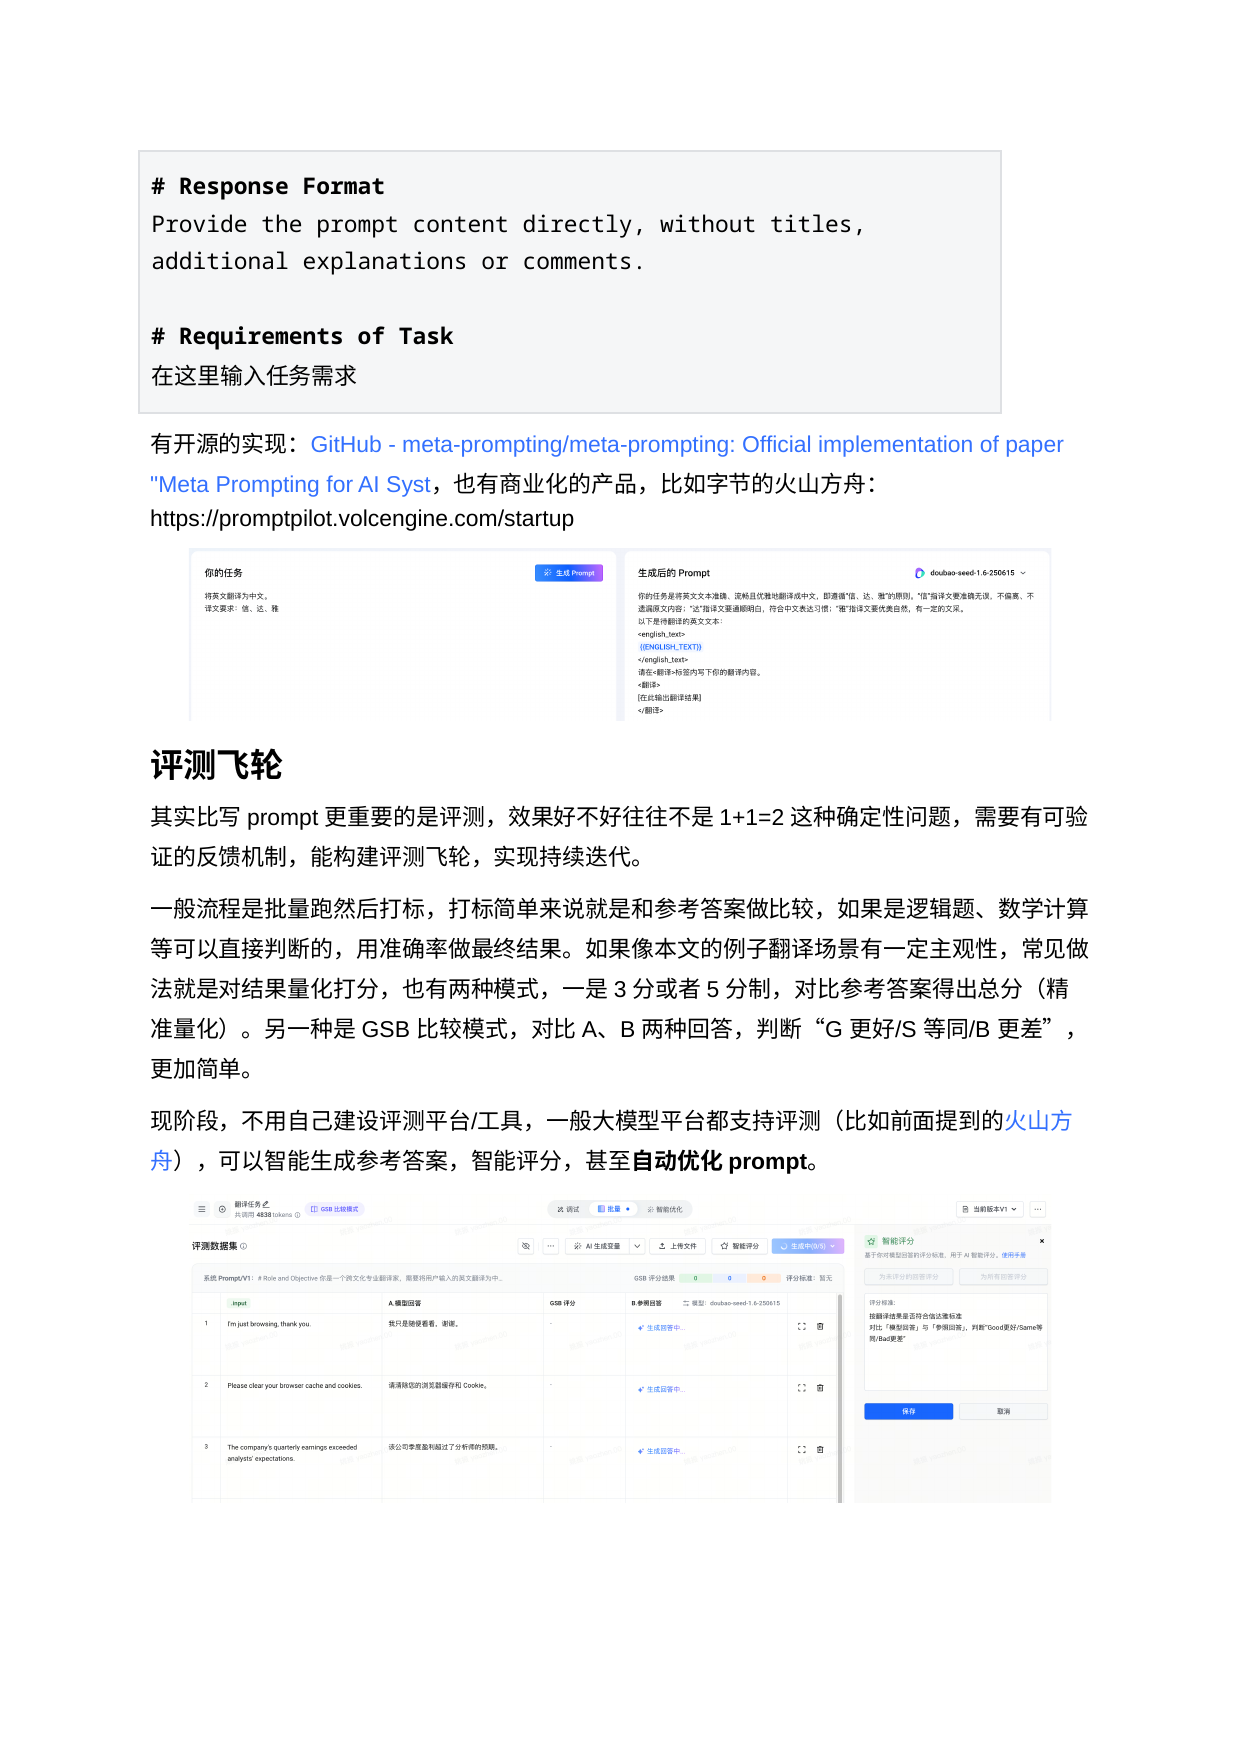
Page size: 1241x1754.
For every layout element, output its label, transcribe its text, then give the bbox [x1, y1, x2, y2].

text 现阶段，不用自己建设评测平台/工具，一般大模型平台都支持评测（比如前面提到的火山方舟），可以智能生成参考答案，智能评分，甚至自动优化 prompt。 [150, 1103, 1090, 1176]
text 一般流程是批量跑然后打标，打标简单来说就是和参考答案做比较，如果是逻辑题、数学计算等可以直接判断的，用准确率做最终结果。如果像本文的例子翻译场景有一定主观性，常见做法就是对结果量化打分，也有两种模式，一是 3 分或者 5 分制，对比参考答案得出总分（精准量化）。另一种是 GSB 比较模式，对比 A、B 两种回答，判断“G 更好/S 等同/B 更差”，更加简单。 [150, 891, 1090, 1084]
picture [188, 548, 1052, 721]
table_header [140, 152, 1000, 412]
picture [188, 1194, 1052, 1503]
text 有开源的实现：GitHub - meta-prompting/meta-prompting: Official implementation of paper "Meta Prompting for AI Syst，也有商业化的产品，比如字节的火山方舟：https://promptpilot.volcengine.com/startup [150, 426, 1090, 531]
text 其实比写 prompt 更重要的是评测，效果好不好往往不是 1+1=2 这种确定性问题，需要有可验证的反馈机制，能构建评测飞轮，实现持续迭代。 [150, 799, 1090, 872]
